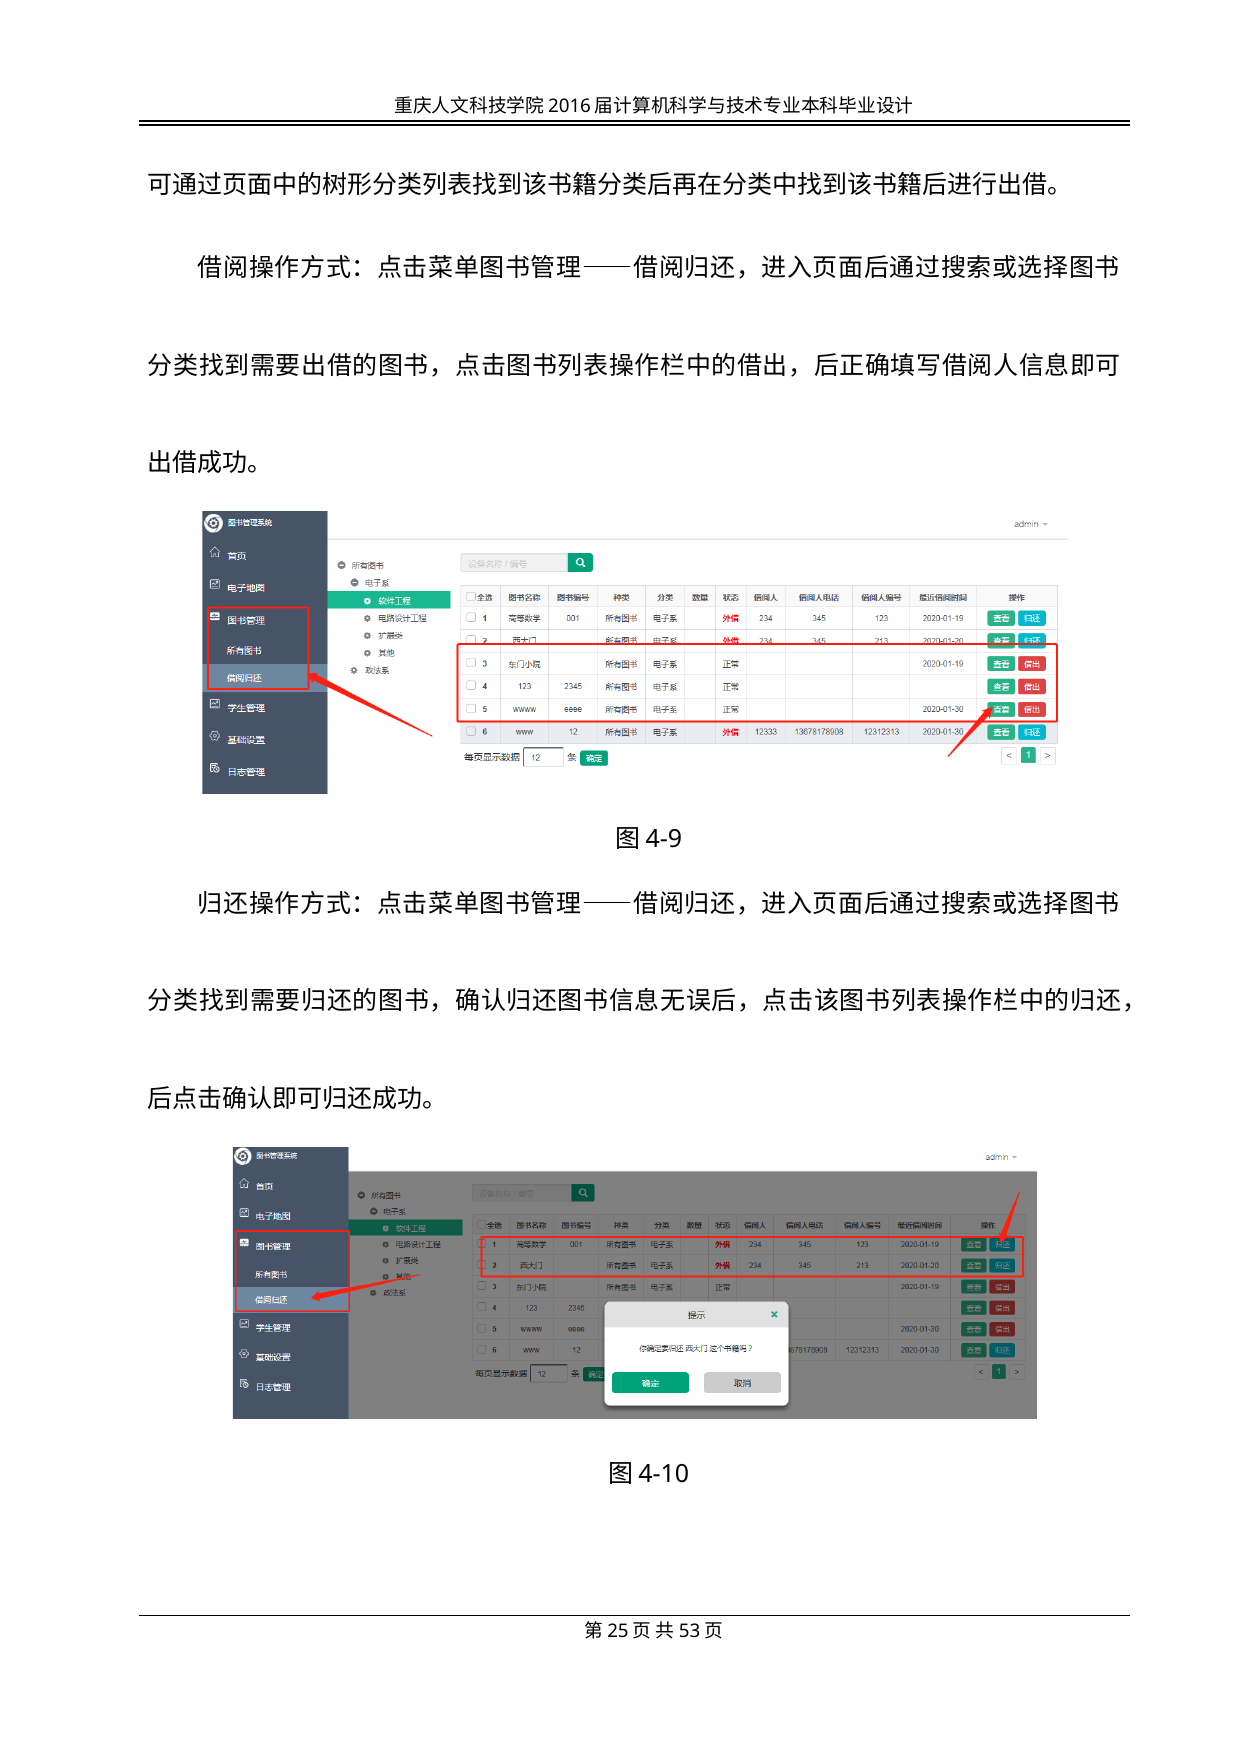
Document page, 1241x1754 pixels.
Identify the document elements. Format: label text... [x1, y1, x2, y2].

text 借阅操作方式：点击菜单图书管理——借阅归还，进入页面后通过搜索或选择图书分类找到需要出借的图书，点击图书列表操作栏中的借出，后正确填写借阅人信息即可出借成功。 [148, 233, 1122, 493]
text 图4-10 [175, 1439, 1122, 1504]
picture [202, 511, 1068, 794]
text 图4-9 [175, 804, 1122, 869]
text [148, 150, 1122, 215]
picture [232, 1147, 1037, 1419]
text 归还操作方式：点击菜单图书管理——借阅归还，进入页面后通过搜索或选择图书分类找到需要归还的图书，确认归还图书信息无误后，点击该图书列表操作栏中的归还，后点击确认即可归还成功。 [148, 869, 1122, 1129]
